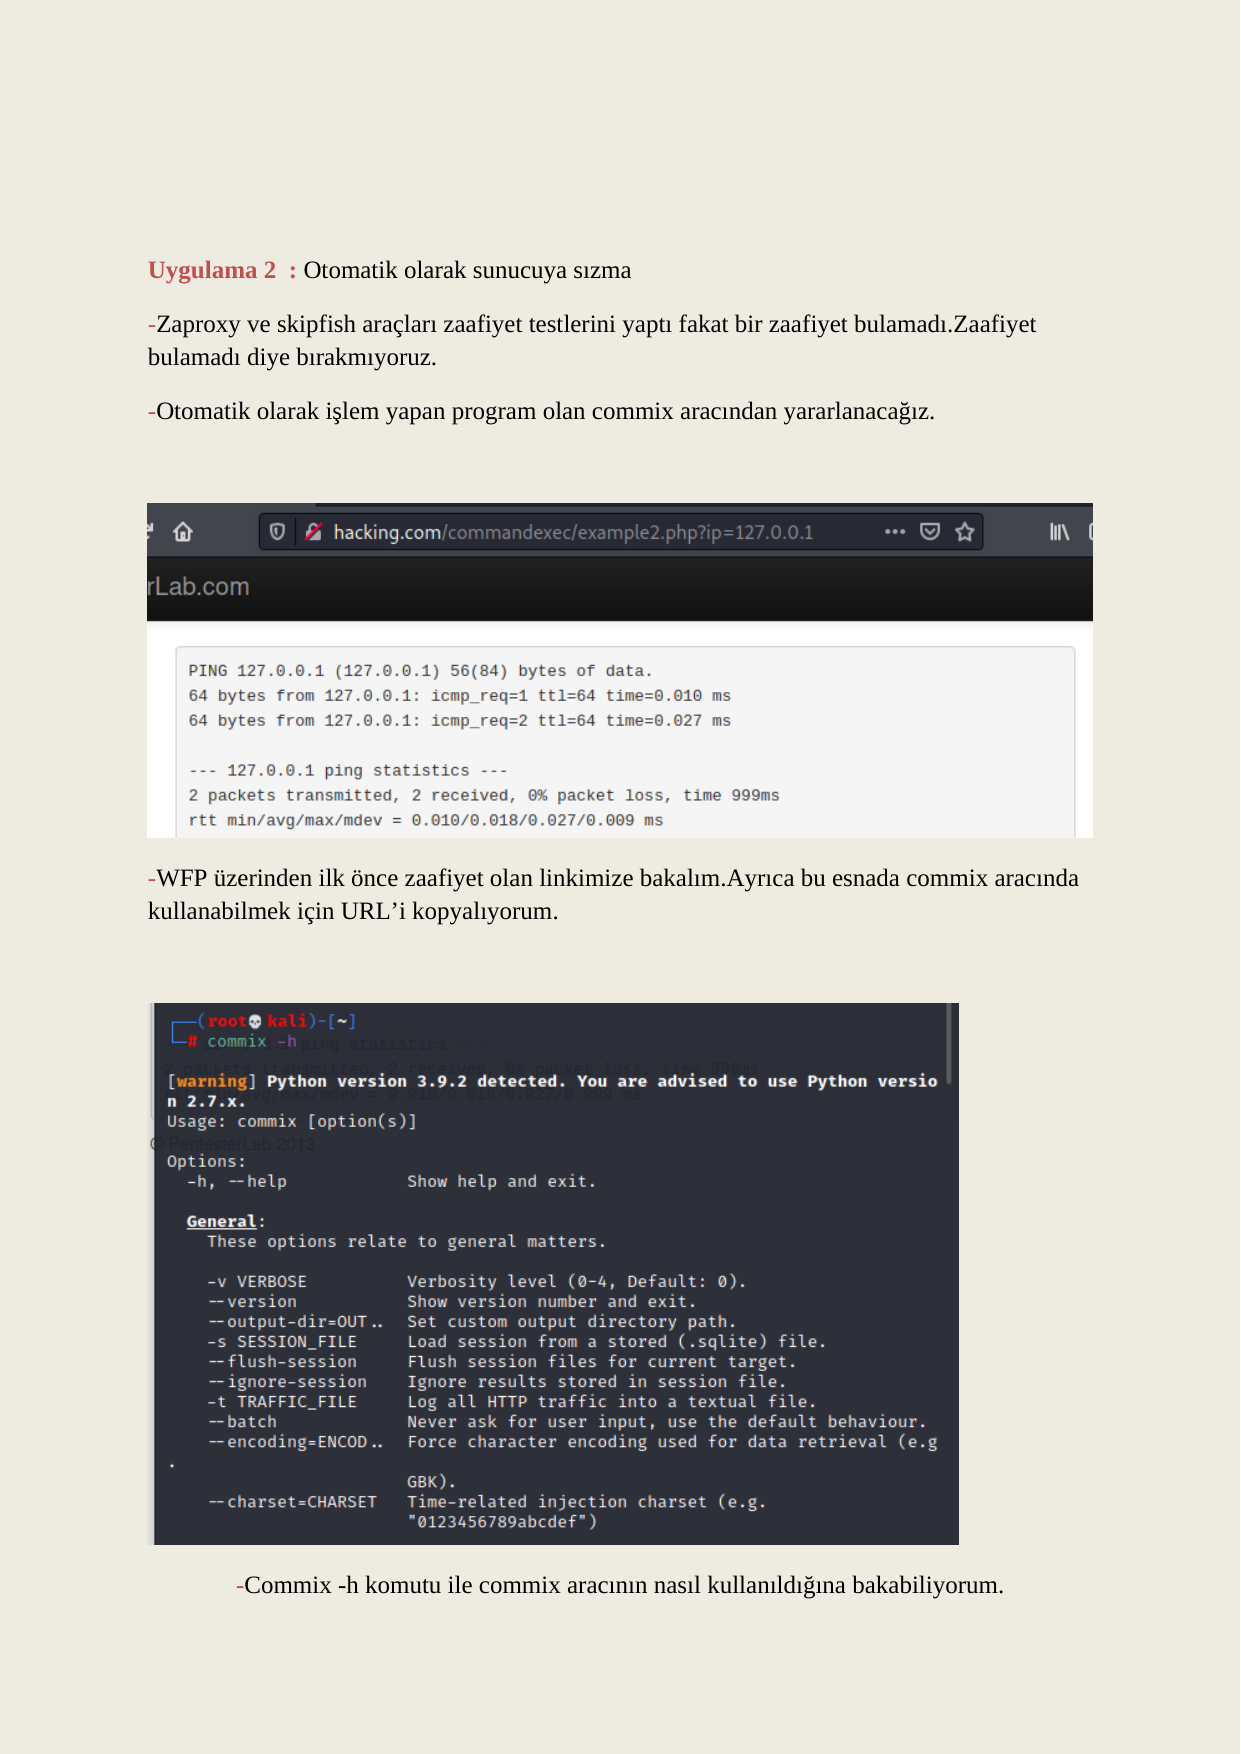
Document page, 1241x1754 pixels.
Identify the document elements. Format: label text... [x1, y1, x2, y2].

text -Otomatik olarak işlem yapan program olan commix aracından yararlanacağız. [148, 396, 1093, 425]
picture [147, 1003, 959, 1545]
picture [147, 503, 1093, 838]
text Uygulama 2 : Otomatik olarak sunucuya sızma [148, 255, 1093, 284]
text -Zaproxy ve skipfish araçları zaafiyet testlerini yaptı fakat bir zaafiyet bulamadı.Zaafiyet bulamadı diye bırakmıyoruz. [148, 309, 1093, 371]
text -WFP üzerinden ilk önce zaafiyet olan linkimize bakalım.Ayrıca bu esnada commix aracında kullanabilmek için URL’i kopyalıyorum. [148, 863, 1093, 924]
text -Commix -h komutu ile commix aracının nasıl kullanıldığına bakabiliyorum. [148, 1570, 1093, 1598]
